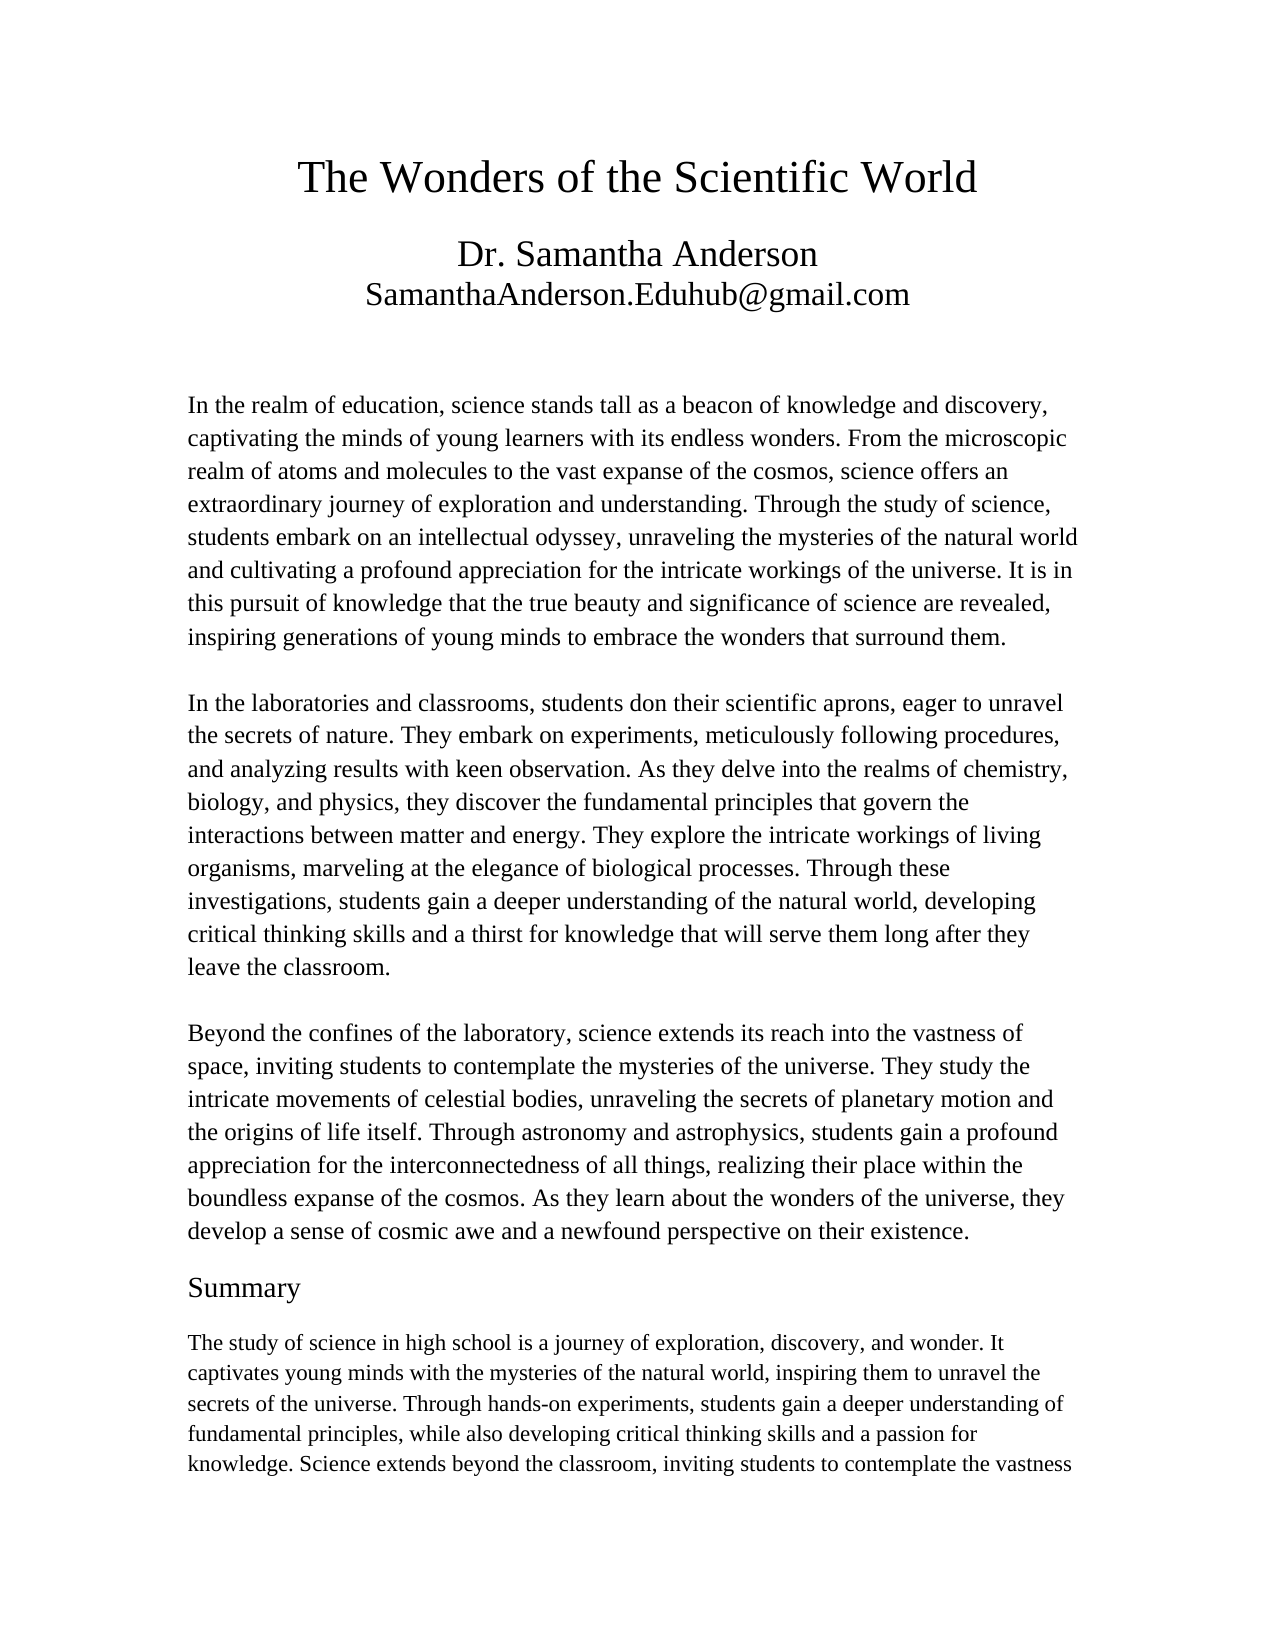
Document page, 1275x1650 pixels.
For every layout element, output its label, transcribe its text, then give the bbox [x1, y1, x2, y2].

text SamanthaAnderson.Eduhub@gmail.com [187, 274, 1087, 313]
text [187, 1329, 1087, 1476]
text The Wonders of the Scientific World [187, 150, 1087, 203]
text In the realm of education, science stands tall as a beacon of knowledge and discovery, captivating the minds of young learners with its endless wonders. From the microscopic realm of atoms and molecules to the vast expanse of the cosmos, science offers an extraordinary journey of exploration and understanding. Through the study of science, students embark on an intellectual odyssey, unraveling the mysteries of the natural world and cultivating a profound appreciation for the intricate workings of the universe. It is in this pursuit of knowledge that the true beauty and significance of science are revealed, inspiring generations of young minds to embrace the wonders that surround them. In the laboratories and classrooms, students don their scientific aprons, eager to unravel the secrets of nature. They embark on experiments, meticulously following procedures, and analyzing results with keen observation. As they delve into the realms of chemistry, biology, and physics, they discover the fundamental principles that govern the interactions between matter and energy. They explore the intricate workings of living organisms, marveling at the elegance of biological processes. Through these investigations, students gain a deeper understanding of the natural world, developing critical thinking skills and a thirst for knowledge that will serve them long after they leave the classroom. Beyond the confines of the laboratory, science extends its reach into the vastness of space, inviting students to contemplate the mysteries of the universe. They study the intricate movements of celestial bodies, unraveling the secrets of planetary motion and the origins of life itself. Through astronomy and astrophysics, students gain a profound appreciation for the interconnectedness of all things, realizing their place within the boundless expanse of the cosmos. As they learn about the wonders of the universe, they develop a sense of cosmic awe and a newfound perspective on their existence. [187, 390, 1087, 1245]
text Summary [187, 1270, 1087, 1303]
text Dr. Samantha Anderson [187, 231, 1087, 274]
